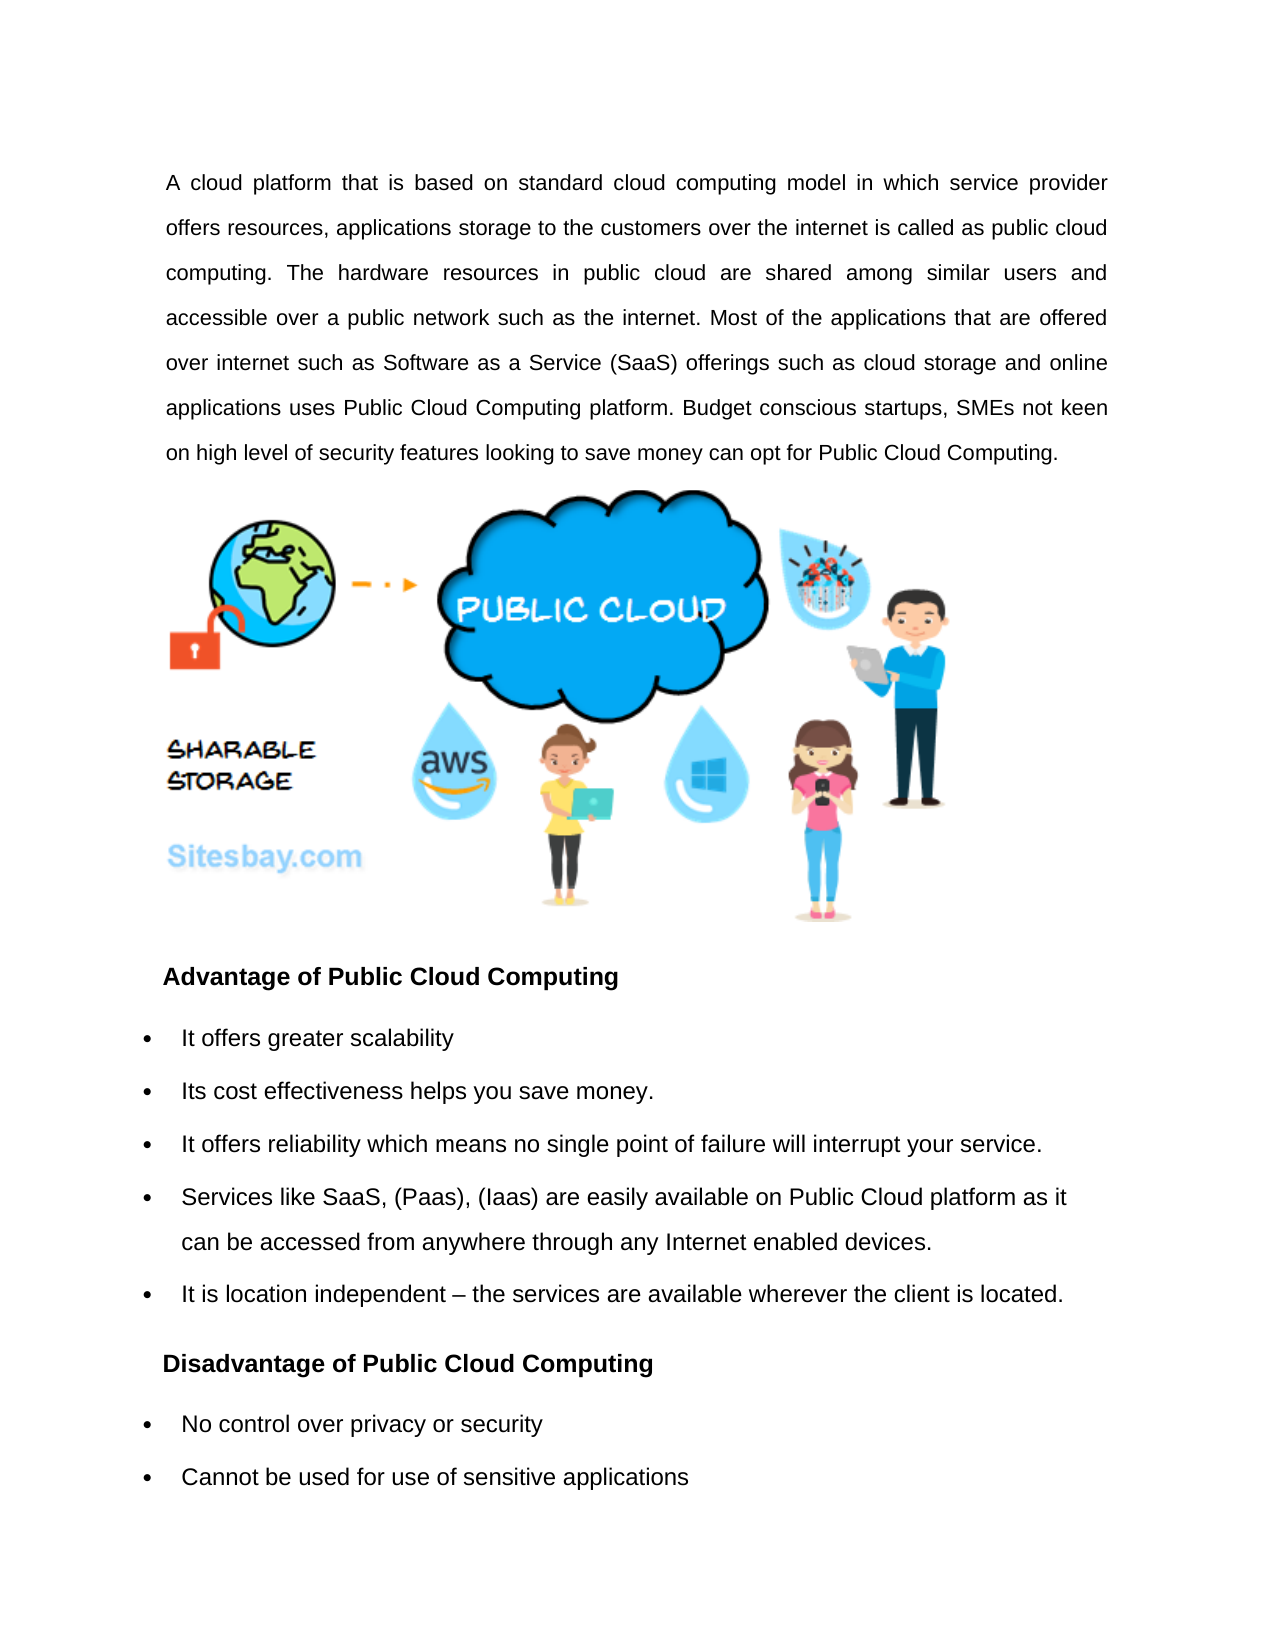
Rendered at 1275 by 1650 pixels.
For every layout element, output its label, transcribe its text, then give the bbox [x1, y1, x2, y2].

list Cannot be used for use of sensitive applications [144, 1446, 1094, 1491]
list It offers greater scalability [144, 1007, 1094, 1052]
text A cloud platform that is based on standard cloud computing model in which service provider offers resources, applications storage to the customers over the internet is called as public cloud computing. The hardware resources in public cloud are shared among similar users and accessible over a public network such as the internet. Most of the applications that are offered over internet such as Software as a Service (SaaS) offerings such as cloud storage and online applications uses Public Cloud Computing platform. Budget conscious startups, SMEs not keen on high level of security features looking to save money can opt for Public Cloud Computing. [166, 150, 1109, 465]
list It offers reliability which means no single point of failure will interrupt your service. [144, 1112, 1094, 1157]
text Disadvantage of Public Cloud Computing [162, 1349, 1125, 1377]
list Its cost effectiveness helps you save money. [144, 1059, 1094, 1104]
list No control over privacy or security [144, 1393, 1094, 1438]
text Advantage of Public Cloud Computing [162, 962, 1125, 991]
list Services like SaaS, (Paas), (Iaas) are easily available on Public Cloud platform as it can be accessed from anywhere through any Internet enabled devices. [144, 1165, 1094, 1255]
list It is location independent – the services are available wherever the client is located. [144, 1263, 1094, 1308]
picture [150, 490, 950, 922]
